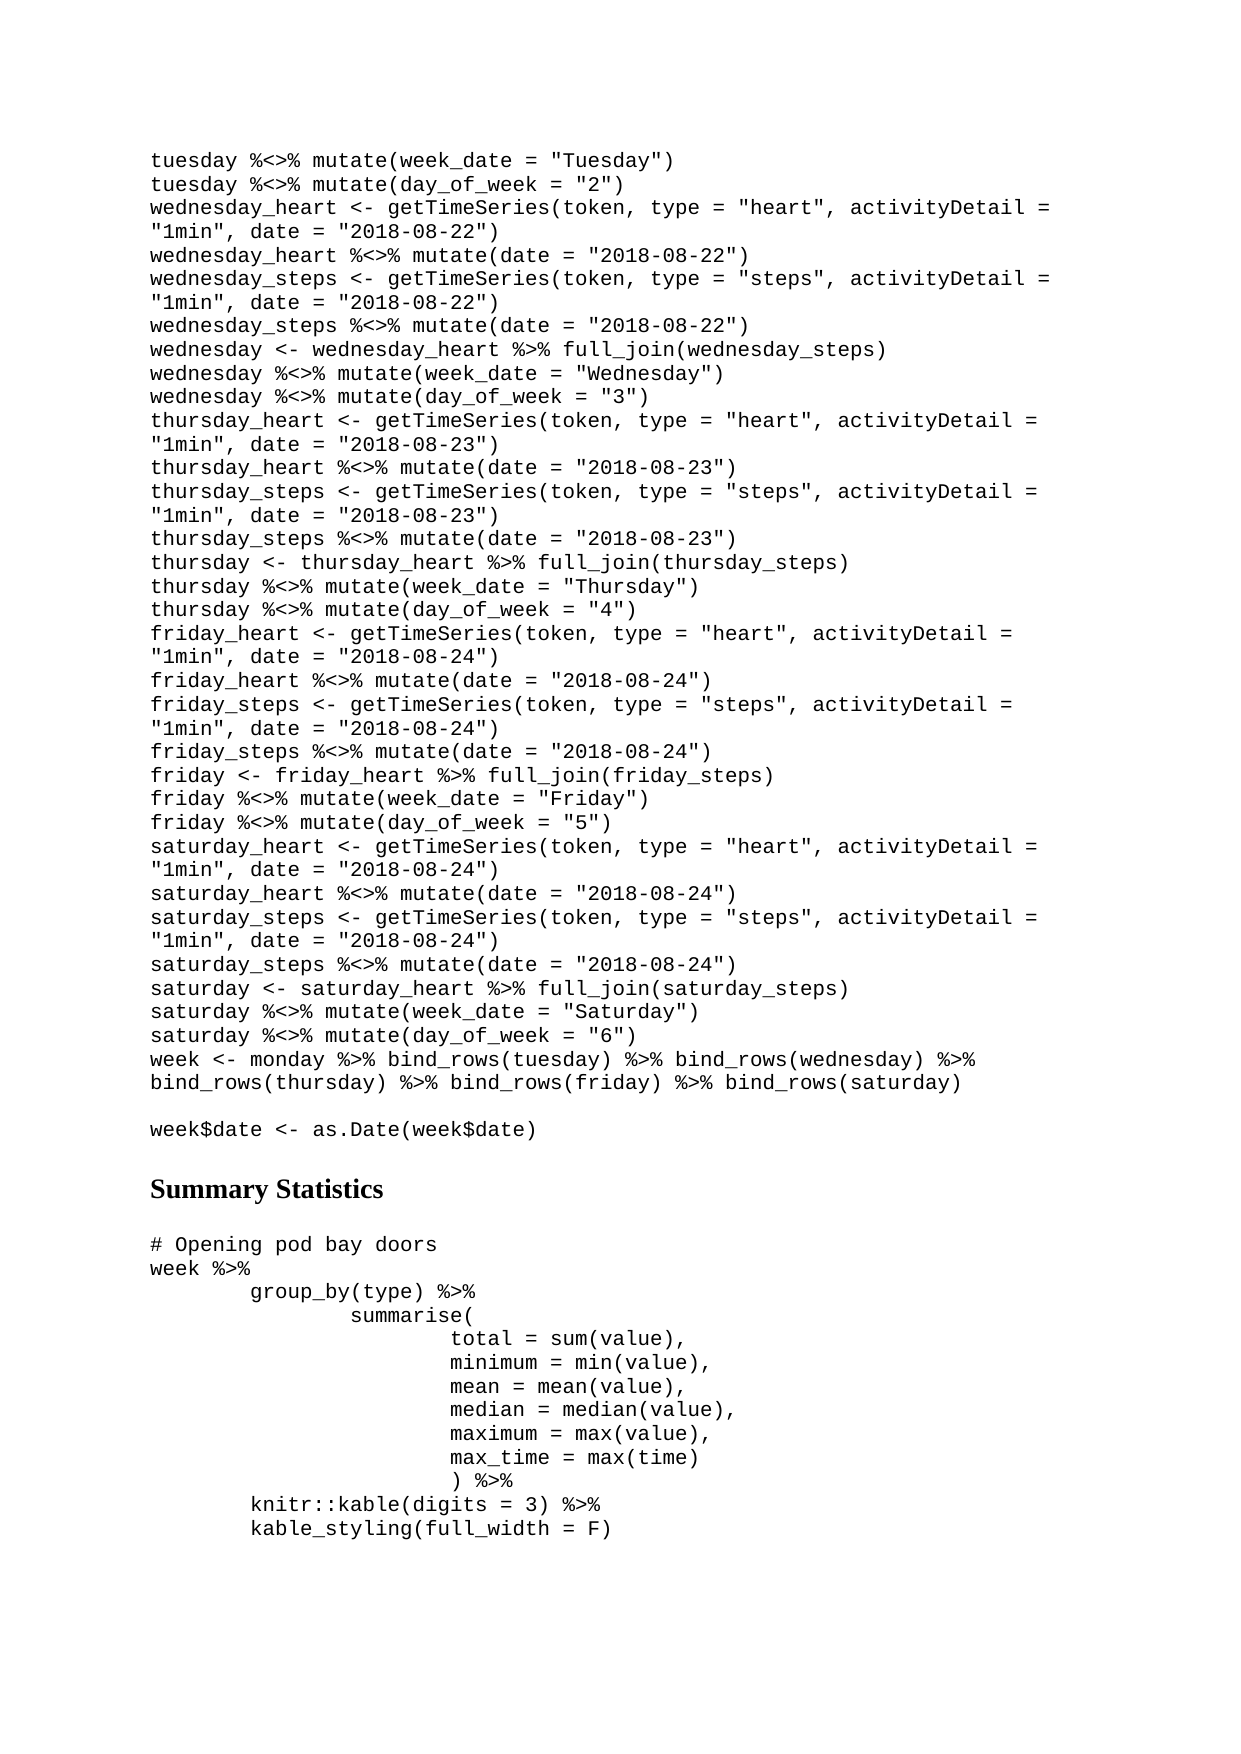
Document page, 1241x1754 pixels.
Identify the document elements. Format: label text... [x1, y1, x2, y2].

text thursday_heart <- getTimeSeries(token, type = "heart", activityDetail = "1min", date = "2018-08-23") thursday_heart %<>% mutate(date = "2018-08-23") thursday_steps <- getTimeSeries(token, type = "steps", activityDetail = "1min", date = "2018-08-23") thursday_steps %<>% mutate(date = "2018-08-23") thursday <- thursday_heart %>% full_join(thursday_steps) thursday %<>% mutate(week_date = "Thursday") thursday %<>% mutate(day_of_week = "4") [150, 410, 1090, 623]
text Summary Statistics [150, 1172, 1090, 1205]
text wednesday_heart <- getTimeSeries(token, type = "heart", activityDetail = "1min", date = "2018-08-22") wednesday_heart %<>% mutate(date = "2018-08-22") wednesday_steps <- getTimeSeries(token, type = "steps", activityDetail = "1min", date = "2018-08-22") wednesday_steps %<>% mutate(date = "2018-08-22") wednesday <- wednesday_heart %>% full_join(wednesday_steps) wednesday %<>% mutate(week_date = "Wednesday") wednesday %<>% mutate(day_of_week = "3") [150, 197, 1090, 410]
text saturday_heart <- getTimeSeries(token, type = "heart", activityDetail = "1min", date = "2018-08-24") saturday_heart %<>% mutate(date = "2018-08-24") saturday_steps <- getTimeSeries(token, type = "steps", activityDetail = "1min", date = "2018-08-24") saturday_steps %<>% mutate(date = "2018-08-24") saturday <- saturday_heart %>% full_join(saturday_steps) saturday %<>% mutate(week_date = "Saturday") saturday %<>% mutate(day_of_week = "6") [150, 836, 1090, 1048]
text friday_heart <- getTimeSeries(token, type = "heart", activityDetail = "1min", date = "2018-08-24") friday_heart %<>% mutate(date = "2018-08-24") friday_steps <- getTimeSeries(token, type = "steps", activityDetail = "1min", date = "2018-08-24") friday_steps %<>% mutate(date = "2018-08-24") friday <- friday_heart %>% full_join(friday_steps) friday %<>% mutate(week_date = "Friday") friday %<>% mutate(day_of_week = "5") [150, 623, 1090, 836]
text week %>% group_by(type) %>% summarise( total = sum(value), minimum = min(value), mean = mean(value), median = median(value), maximum = max(value), max_time = max(time) ) %>% knitr::kable(digits = 3) %>% kable_styling(full_width = F) [150, 1257, 1090, 1541]
text # Opening pod bay doors [150, 1234, 1090, 1257]
text week <- monday %>% bind_rows(tuesday) %>% bind_rows(wednesday) %>% bind_rows(thursday) %>% bind_rows(friday) %>% bind_rows(saturday) week$date <- as.Date(week$date) [150, 1048, 1090, 1143]
